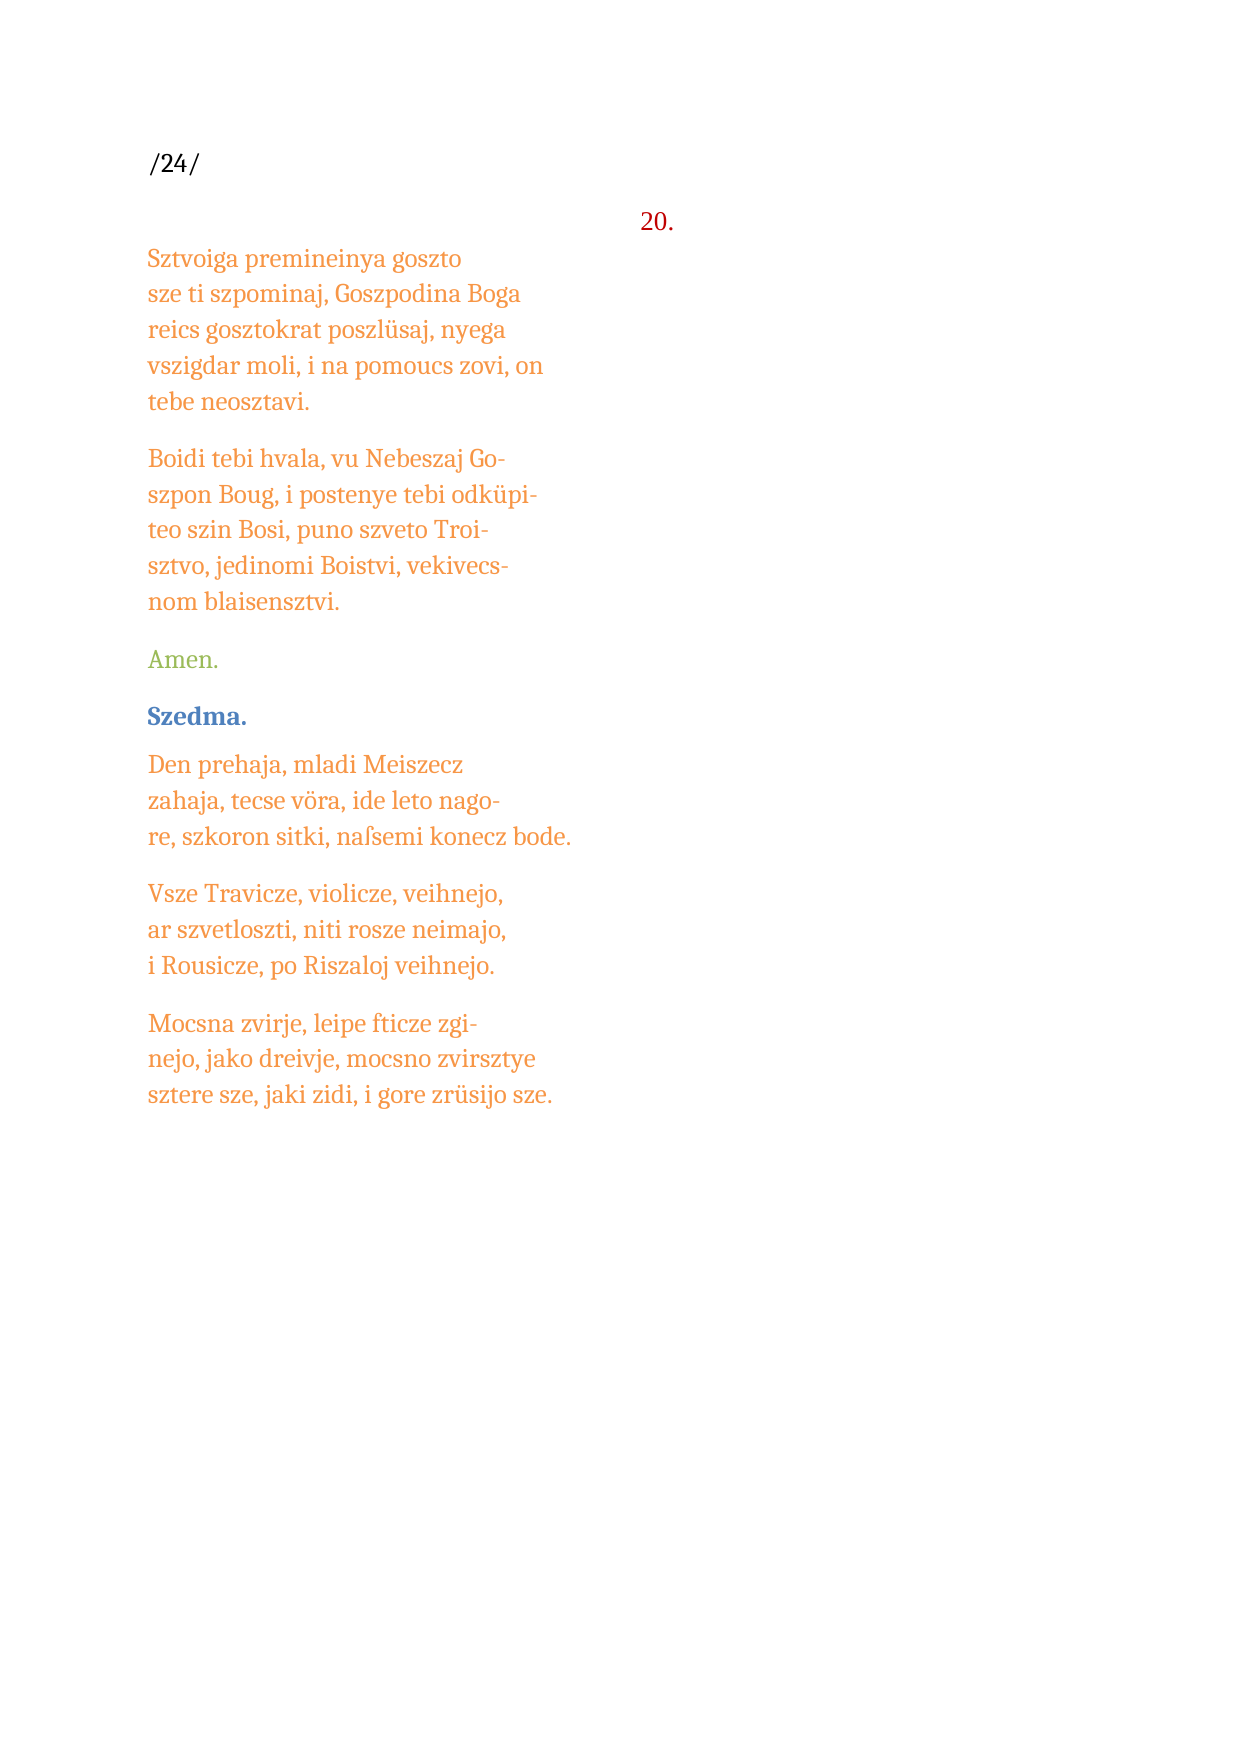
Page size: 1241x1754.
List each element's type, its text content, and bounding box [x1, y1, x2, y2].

text Amen. [148, 644, 1167, 675]
text Vsze Travicze, violicze, veihnejo, ar szvetloszti, niti rosze neimajo, i Rousicze, po Riszaloj veihnejo. [148, 878, 1167, 981]
text /24/ [148, 148, 1167, 179]
text Den prehaja, mladi Meiszecz zahaja, tecse vöra, ide leto nago- re, szkoron sitki, naſsemi konecz bode. [148, 749, 1167, 852]
subtitle Szedma. [148, 701, 1167, 732]
text Sztvoiga premineinya goszto sze ti szpominaj, Goszpodina Boga reics gosztokrat poszlüsaj, nyega vszigdar moli, i na pomoucs zovi, on tebe neosztavi. [148, 243, 1167, 417]
text Boidi tebi hvala, vu Nebeszaj Go- szpon Boug, i postenye tebi odküpi- teo szin Bosi, puno szveto Troi- sztvo, jedinomi Boistvi, vekivecs- nom blaisensztvi. [148, 443, 1167, 617]
text Mocsna zvirje, leipe fticze zgi- nejo, jako dreivje, mocsno zvirsztye sztere sze, jaki zidi, i gore zrüsijo sze. [148, 1008, 1167, 1110]
text 20. [148, 205, 1167, 236]
